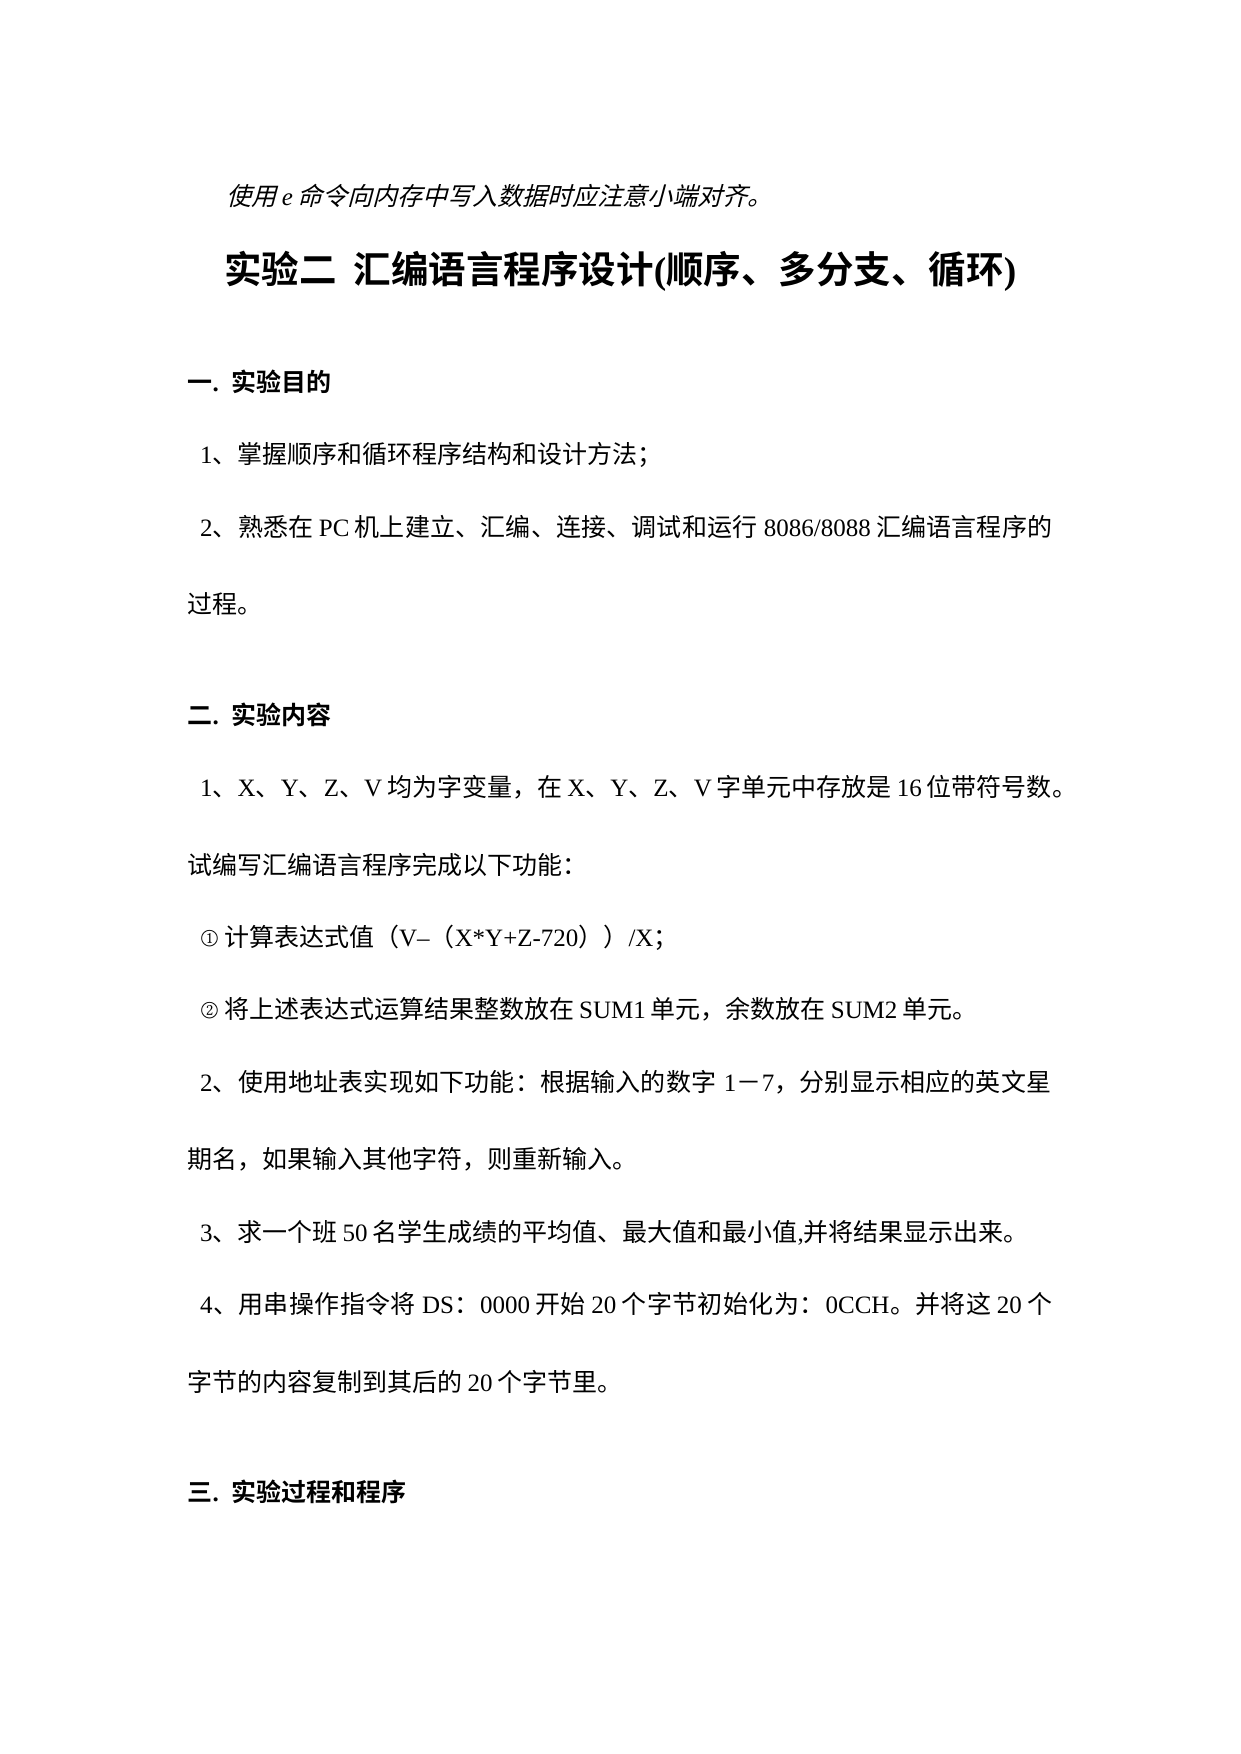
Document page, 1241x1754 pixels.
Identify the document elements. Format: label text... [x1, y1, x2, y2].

text 2、使用地址表实现如下功能：根据输入的数字1－7，分别显示相应的英文星期名，如果输入其他字符，则重新输入。 [187, 1048, 1053, 1191]
text 1、掌握顺序和循环程序结构和设计方法； [187, 420, 1053, 485]
text 1、X、Y、Z、V均为字变量，在X、Y、Z、V字单元中存放是16位带符号数。试编写汇编语言程序完成以下功能： [187, 753, 1053, 896]
text ①计算表达式值（V–（X*Y+Z-720））/X； [187, 903, 1053, 968]
list 实验过程和程序 [187, 1458, 1053, 1523]
list 实验内容 [187, 681, 1053, 746]
text 使用e命令向内存中写入数据时应注意小端对齐。 [227, 162, 1053, 227]
text 2、熟悉在PC机上建立、汇编、连接、调试和运行8086/8088汇编语言程序的过程。 [187, 493, 1053, 636]
list 实验目的 [187, 348, 1053, 413]
text 实验二 汇编语言程序设计(顺序、多分支、循环) [187, 234, 1053, 299]
text 3、求一个班50名学生成绩的平均值、最大值和最小值,并将结果显示出来。 [187, 1198, 1053, 1263]
text 4、用串操作指令将DS：0000开始20个字节初始化为：0CCH。并将这20个字节的内容复制到其后的20个字节里。 [187, 1270, 1053, 1413]
text ②将上述表达式运算结果整数放在SUM1单元，余数放在SUM2单元。 [187, 975, 1053, 1040]
